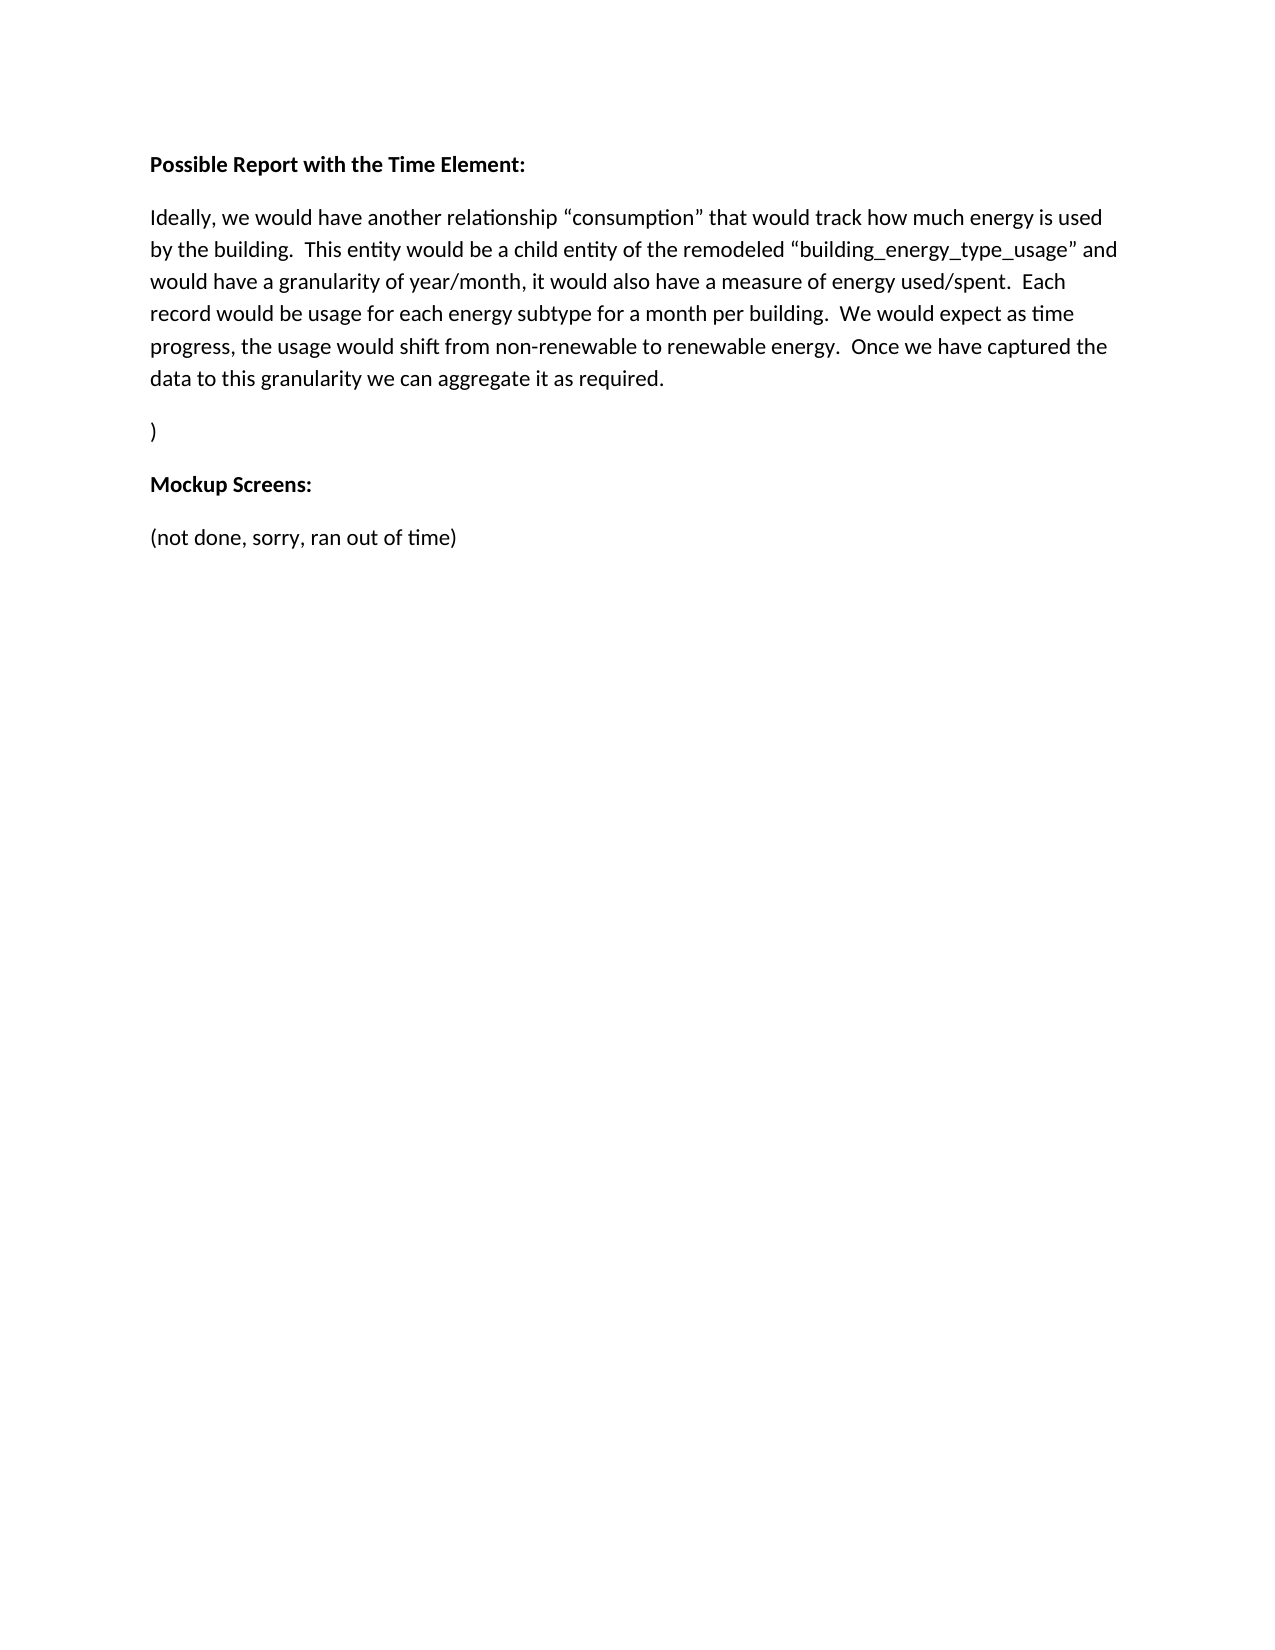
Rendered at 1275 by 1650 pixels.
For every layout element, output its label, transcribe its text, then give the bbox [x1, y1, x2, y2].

text Possible Report with the Time Element: [150, 150, 1125, 178]
text Ideally, we would have another relationship “consumption” that would track how much energy is used by the building. This entity would be a child entity of the remodeled “building_energy_type_usage” and would have a granularity of year/month, it would also have a measure of energy used/spent. Each record would be usage for each energy subtype for a month per building. We would expect as time progress, the usage would shift from non-renewable to renewable energy. Once we have captured the data to this granularity we can aggregate it as required. [150, 203, 1125, 392]
text Mockup Screens: [150, 470, 1125, 498]
text (not done, sorry, ran out of time) [150, 523, 1125, 551]
text ) [150, 417, 1125, 445]
